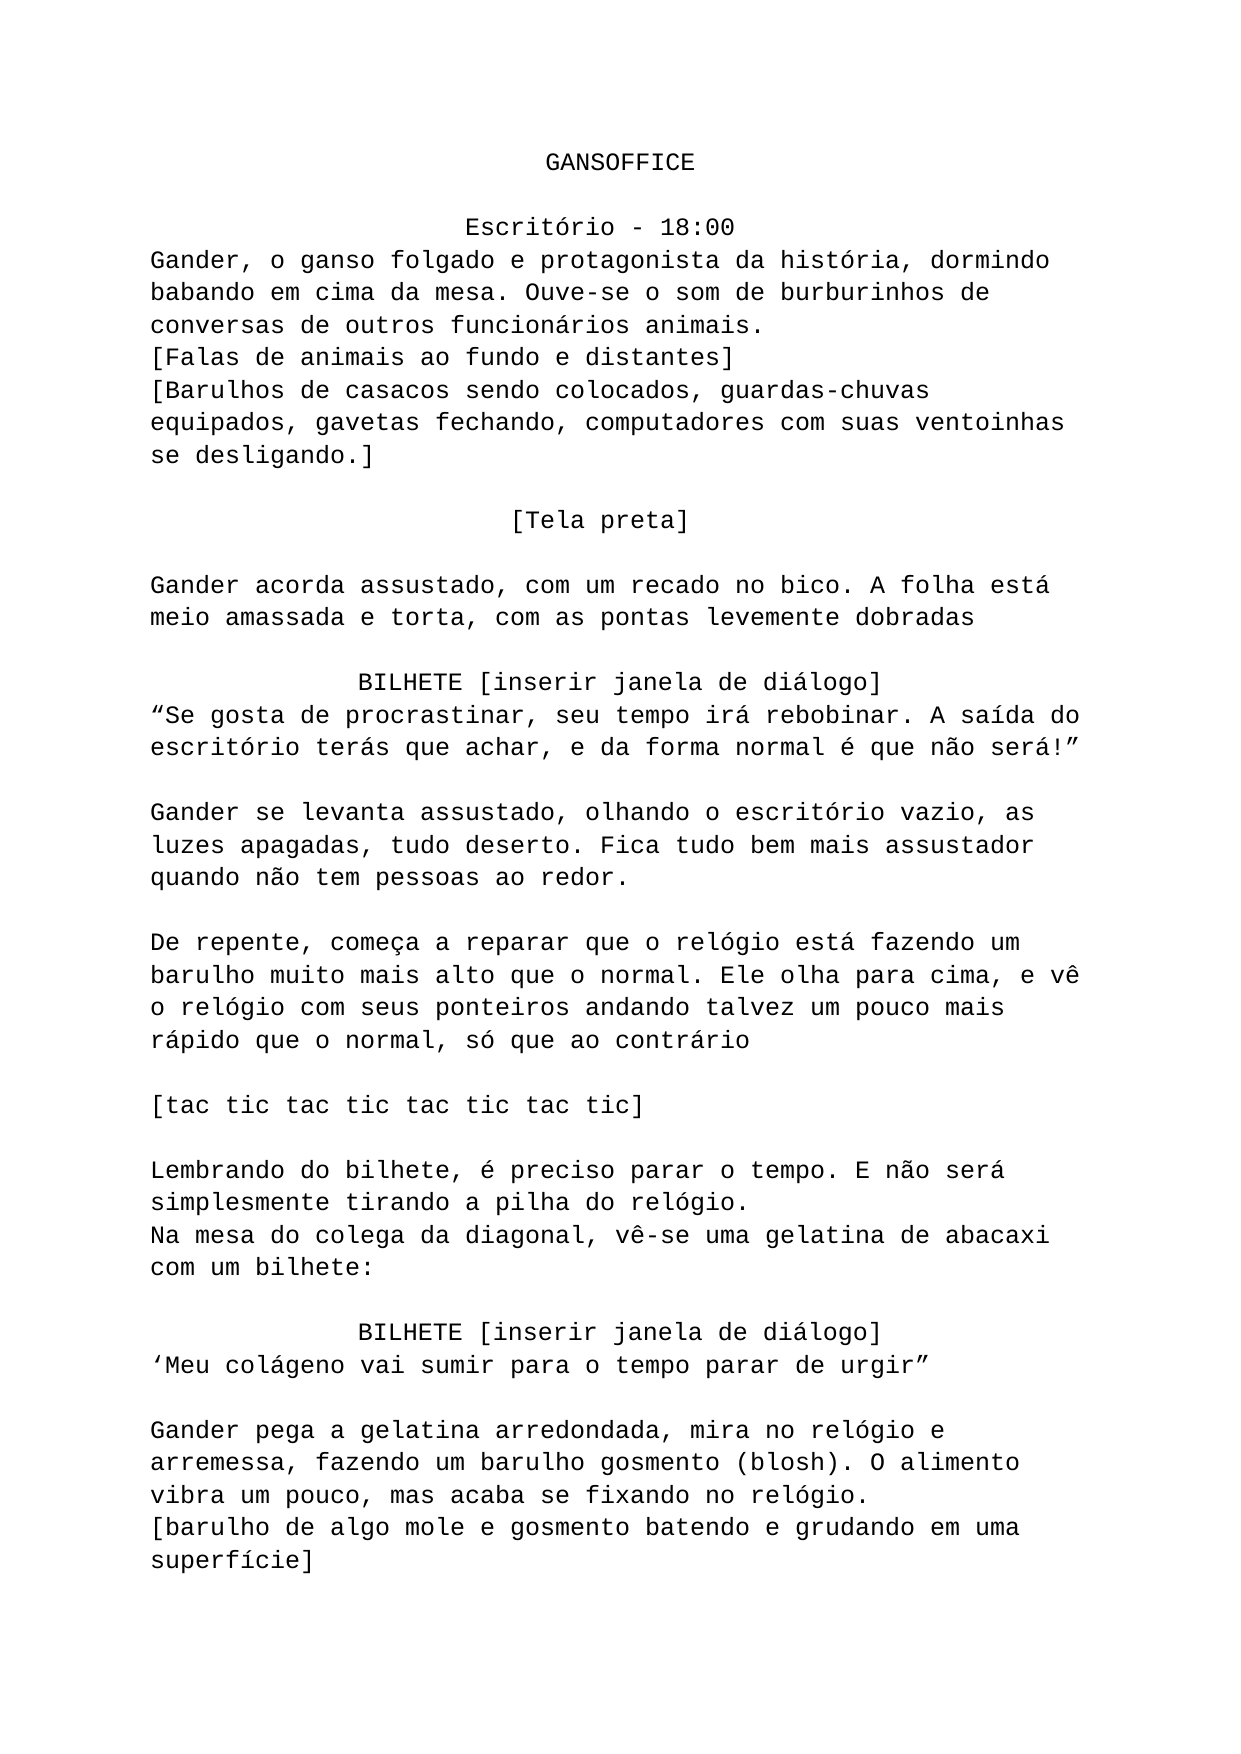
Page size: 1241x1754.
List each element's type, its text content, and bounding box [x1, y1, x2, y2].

text De repente, começa a reparar que o relógio está fazendo um barulho muito mais alto que o normal. Ele olha para cima, e vê o relógio com seus ponteiros andando talvez um pouco mais rápido que o normal, só que ao contrário [150, 930, 1090, 1056]
text “Se gosta de procrastinar, seu tempo irá rebobinar. A saída do escritório terás que achar, e da forma normal é que não será!” [150, 702, 1090, 763]
text BILHETE [inserir janela de diálogo] [150, 670, 1090, 698]
text [Barulhos de casacos sendo colocados, guardas-chuvas equipados, gavetas fechando, computadores com suas ventoinhas se desligando.] [150, 377, 1090, 471]
text Gander se levanta assustado, olhando o escritório vazio, as luzes apagadas, tudo deserto. Fica tudo bem mais assustador quando não tem pessoas ao redor. [150, 800, 1090, 893]
text [barulho de algo mole e gosmento batendo e grudando em uma superfície] [150, 1515, 1090, 1576]
text Gander pega a gelatina arredondada, mira no relógio e arremessa, fazendo um barulho gosmento (blosh). O alimento vibra um pouco, mas acaba se fixando no relógio. [150, 1417, 1090, 1511]
text BILHETE [inserir janela de diálogo] [150, 1320, 1090, 1348]
text Lembrando do bilhete, é preciso parar o tempo. E não será simplesmente tirando a pilha do relógio. [150, 1157, 1090, 1218]
text Escritório - 18:00 [150, 215, 1090, 243]
text Gander, o ganso folgado e protagonista da história, dormindo babando em cima da mesa. Ouve-se o som de burburinhos de conversas de outros funcionários animais. [150, 247, 1090, 341]
text GANSOFFICE [150, 150, 1090, 178]
text [Falas de animais ao fundo e distantes] [150, 345, 1090, 373]
text Gander acorda assustado, com um recado no bico. A folha está meio amassada e torta, com as pontas levemente dobradas [150, 572, 1090, 633]
text [tac tic tac tic tac tic tac tic] [150, 1092, 1090, 1121]
text Na mesa do colega da diagonal, vê-se uma gelatina de abacaxi com um bilhete: [150, 1222, 1090, 1283]
text [Tela preta] [150, 507, 1090, 536]
text ‘Meu colágeno vai sumir para o tempo parar de urgir” [150, 1352, 1090, 1381]
